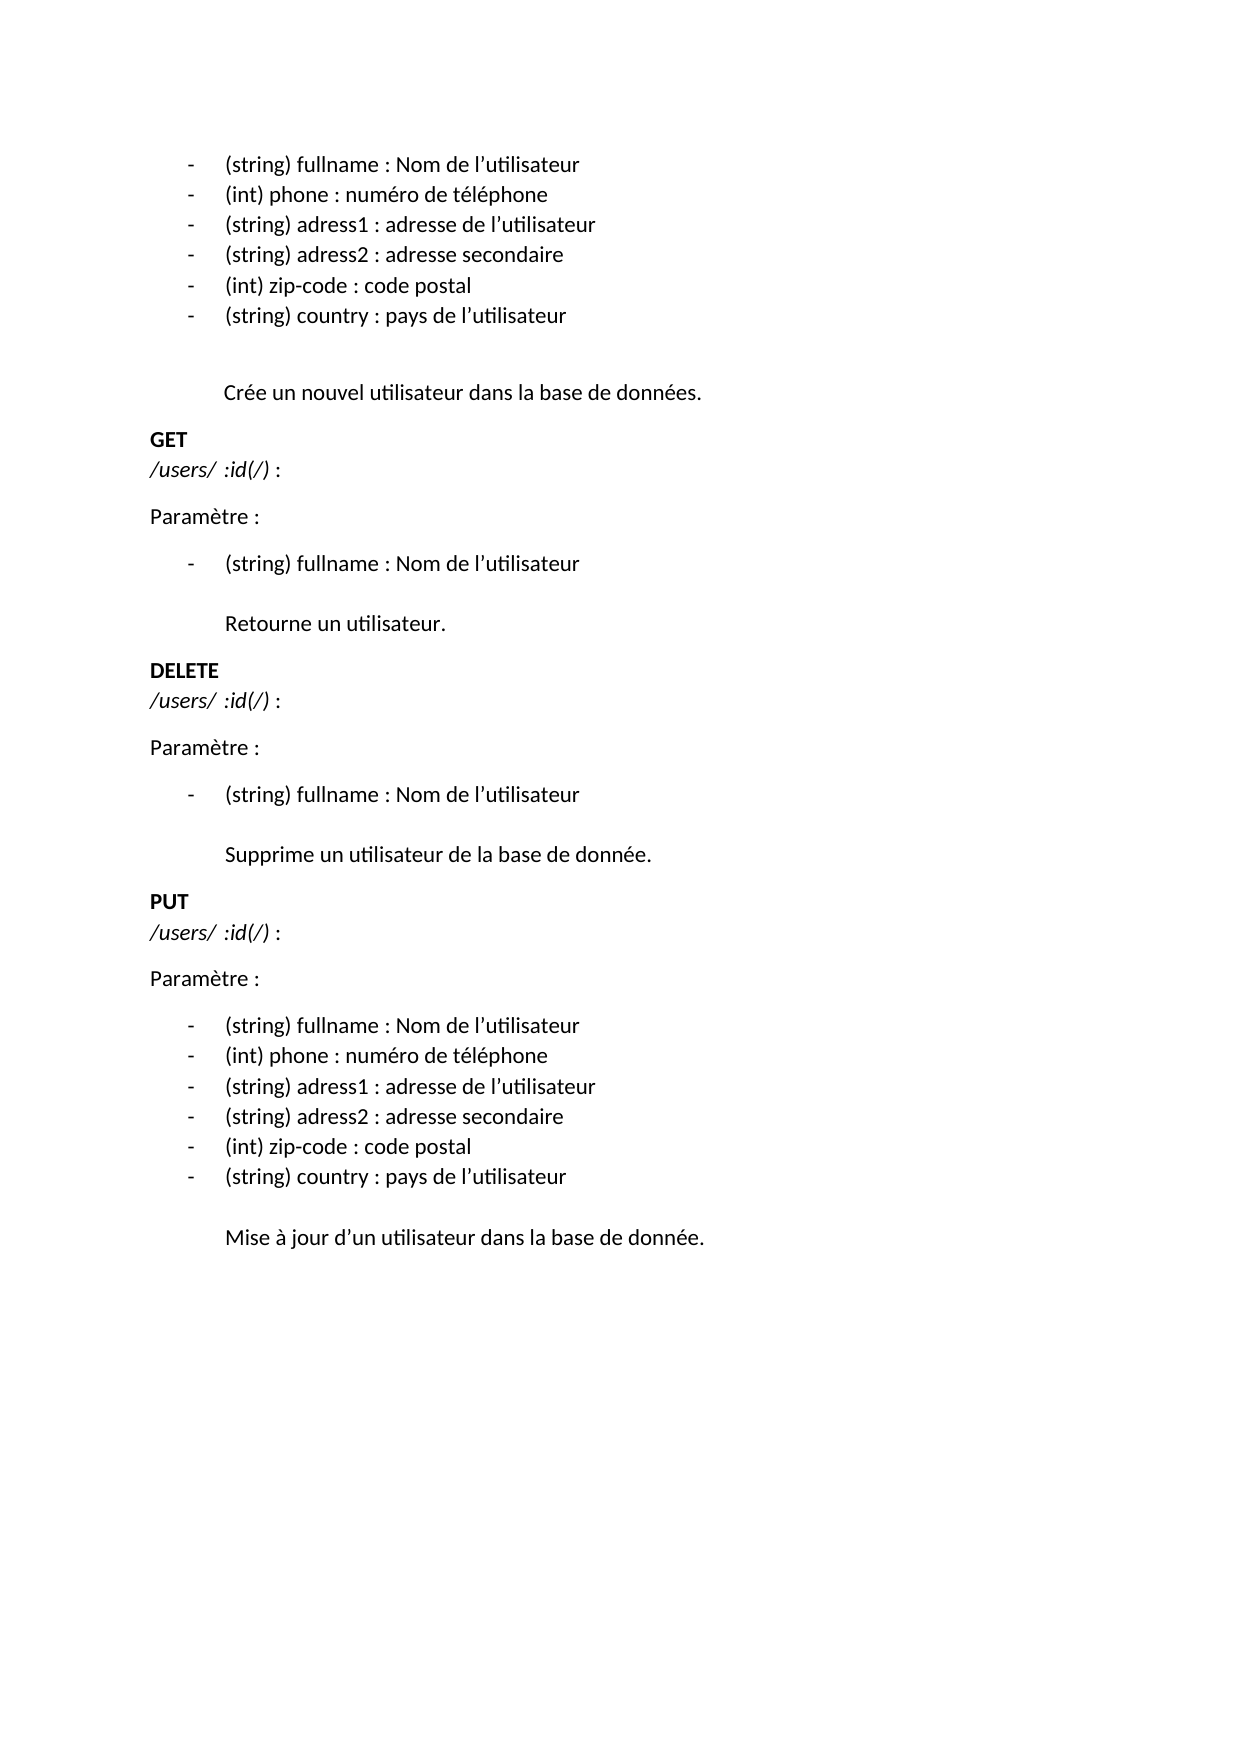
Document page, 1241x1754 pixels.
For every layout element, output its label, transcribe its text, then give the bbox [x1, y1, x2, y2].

list (string) country : pays de l’utilisateur [187, 1162, 1090, 1221]
list (int) phone : numéro de téléphone [187, 1042, 1090, 1070]
list (string) fullname : Nom de l’utilisateur [187, 549, 1090, 607]
list (string) adress1 : adresse de l’utilisateur [187, 210, 1090, 238]
list Supprime un utilisateur de la base de donnée. [225, 841, 1090, 869]
text PUT /users/ :id(/) : [150, 887, 1090, 946]
list (string) fullname : Nom de l’utilisateur [187, 150, 1090, 178]
text Paramètre : [150, 964, 1090, 993]
text Crée un nouvel utilisateur dans la base de données. [187, 348, 1090, 406]
text GET /users/ :id(/) : [150, 425, 1090, 483]
list Mise à jour d’un utilisateur dans la base de donnée. [225, 1223, 1090, 1251]
list (string) fullname : Nom de l’utilisateur [187, 1011, 1090, 1039]
text Paramètre : [150, 733, 1090, 761]
list (int) phone : numéro de téléphone [187, 180, 1090, 208]
list (string) adress2 : adresse secondaire [187, 241, 1090, 269]
list Retourne un utilisateur. [225, 609, 1090, 637]
list (int) zip-code : code postal [187, 271, 1090, 299]
text Paramètre : [150, 502, 1090, 530]
text DELETE /users/ :id(/) : [150, 656, 1090, 714]
list (string) country : pays de l’utilisateur [187, 301, 1090, 329]
list (int) zip-code : code postal [187, 1132, 1090, 1160]
list (string) fullname : Nom de l’utilisateur [187, 780, 1090, 838]
list (string) adress1 : adresse de l’utilisateur [187, 1072, 1090, 1100]
list (string) adress2 : adresse secondaire [187, 1102, 1090, 1130]
